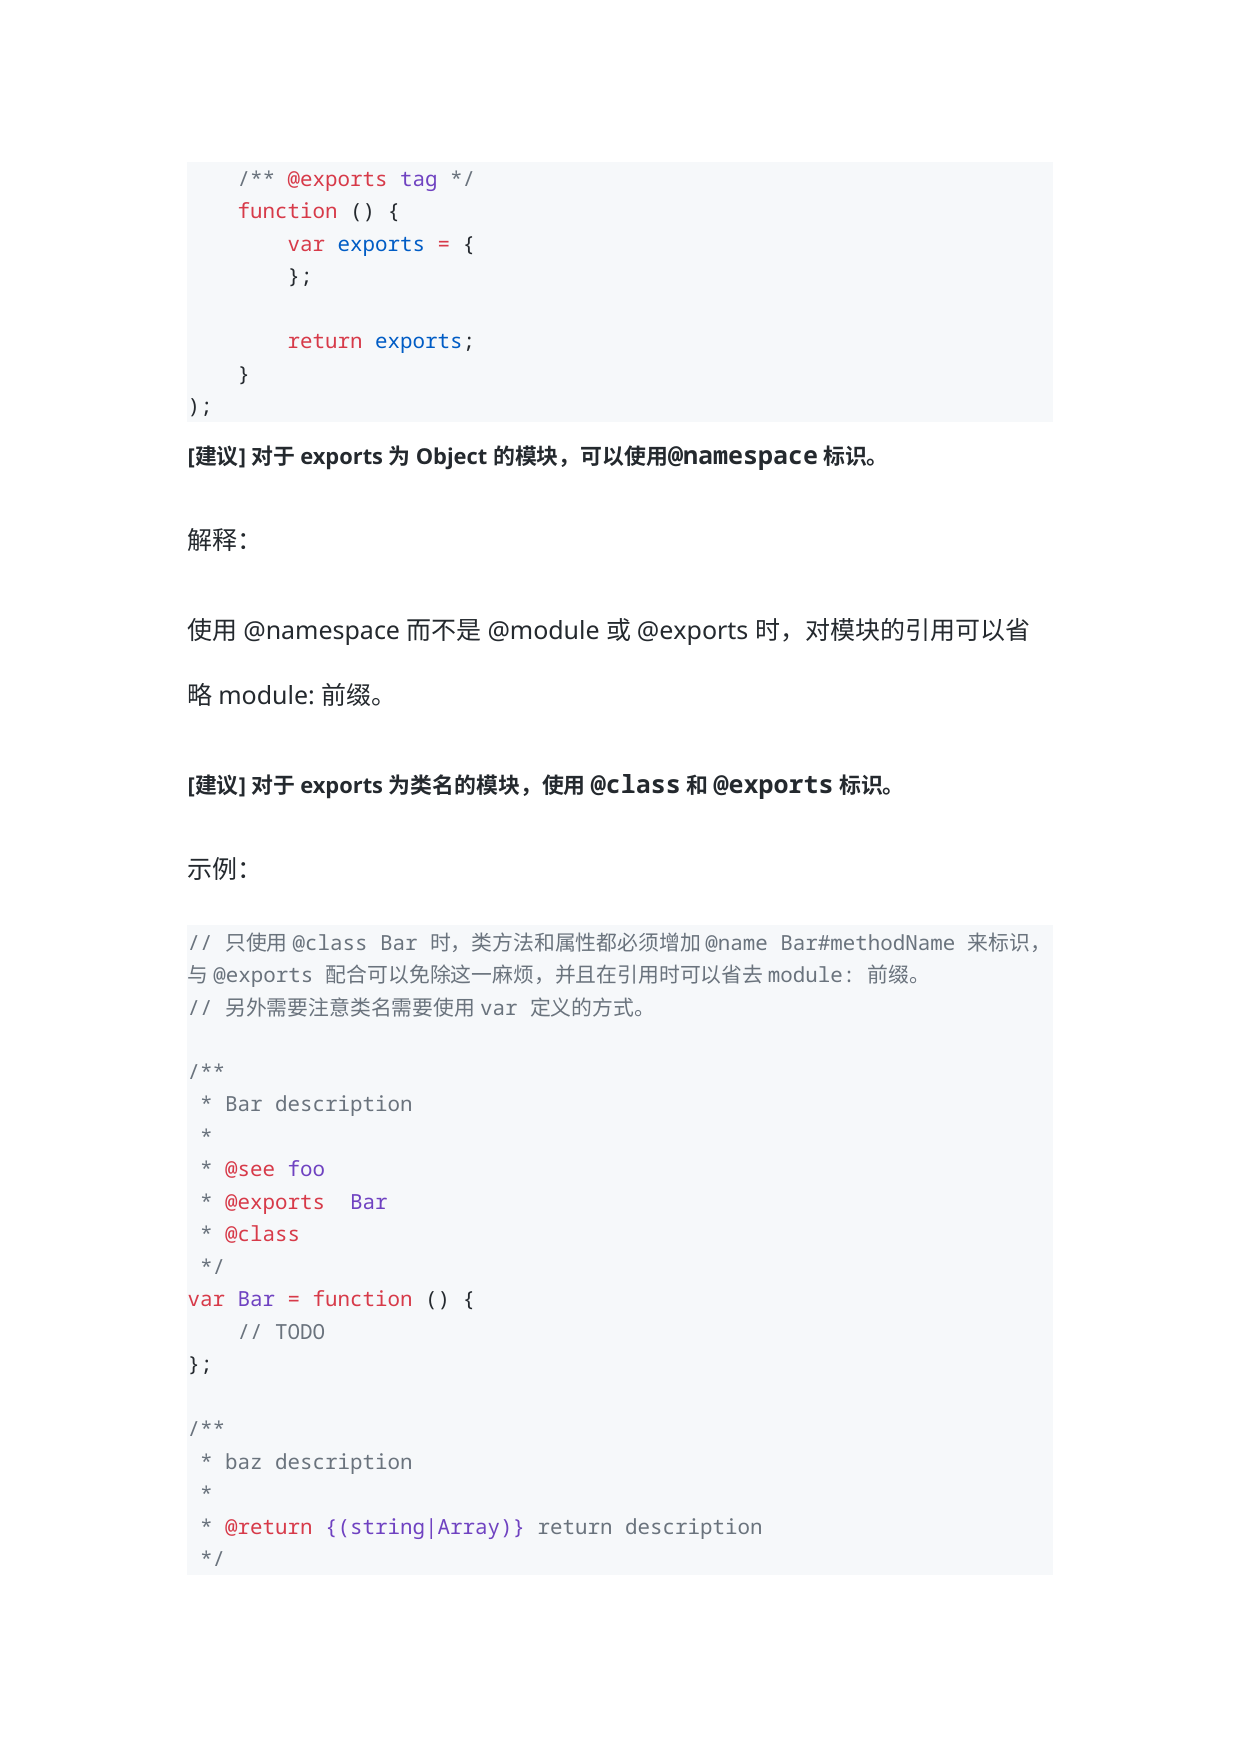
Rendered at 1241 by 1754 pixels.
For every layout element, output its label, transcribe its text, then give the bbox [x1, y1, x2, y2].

text * [187, 1120, 1053, 1153]
text */ [187, 1543, 1053, 1575]
text return exports; [187, 324, 1053, 357]
subtitle [建议] 对于 exports 为 Object 的模块，可以使用@namespace标识。 [187, 422, 1053, 487]
text * baz description [187, 1445, 1053, 1478]
text } [187, 357, 1053, 389]
text * @class [187, 1218, 1053, 1250]
text */ [187, 1250, 1053, 1283]
text ); [187, 389, 1053, 422]
text * @return {(string|Array)} return description [187, 1510, 1053, 1543]
text 示例： [187, 835, 1053, 900]
text }; [187, 1348, 1053, 1380]
text function () { [187, 194, 1053, 227]
text /** [187, 1055, 1053, 1088]
text // TODO [187, 1315, 1053, 1348]
text // 只使用 @class Bar 时，类方法和属性都必须增加 @name Bar#methodName 来标识，与 @exports 配合可以免除这一麻烦，并且在引用时可以省去 module: 前缀。 [187, 925, 1053, 990]
text /** @exports tag */ [187, 162, 1053, 194]
text var Bar = function () { [187, 1283, 1053, 1315]
text 解释： [187, 506, 1053, 571]
text * @see foo [187, 1153, 1053, 1185]
text var exports = { [187, 227, 1053, 259]
text 使用 @namespace 而不是 @module 或 @exports 时，对模块的引用可以省略 module: 前缀。 [187, 596, 1053, 726]
subtitle [建议] 对于 exports 为类名的模块，使用 @class 和 @exports 标识。 [187, 751, 1053, 816]
text * Bar description [187, 1088, 1053, 1120]
text /** [187, 1413, 1053, 1445]
text * @exports Bar [187, 1185, 1053, 1218]
text // 另外需要注意类名需要使用 var 定义的方式。 [187, 990, 1053, 1023]
text }; [187, 259, 1053, 292]
text * [187, 1478, 1053, 1510]
